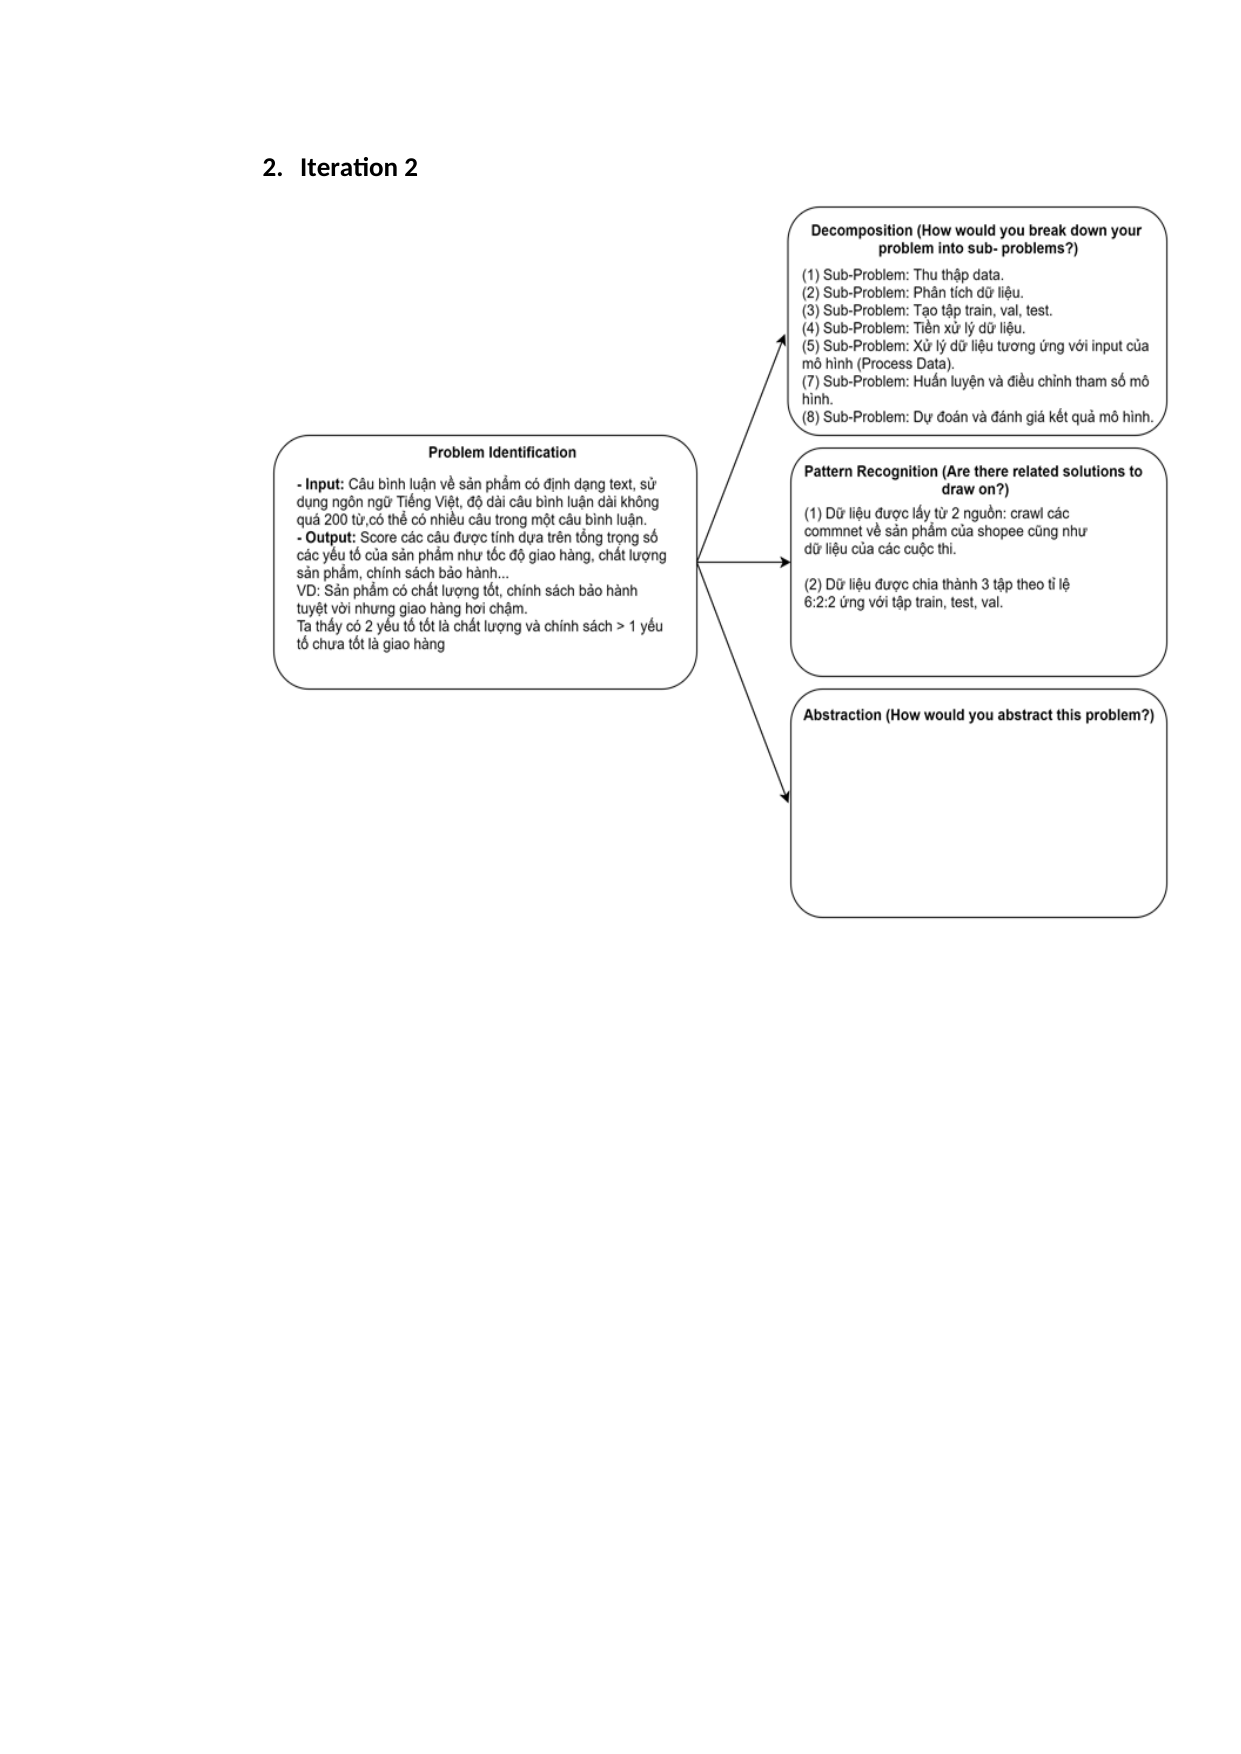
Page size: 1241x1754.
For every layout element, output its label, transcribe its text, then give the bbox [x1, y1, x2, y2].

picture [150, 185, 1241, 922]
subtitle Iteration 2 [262, 150, 1090, 183]
